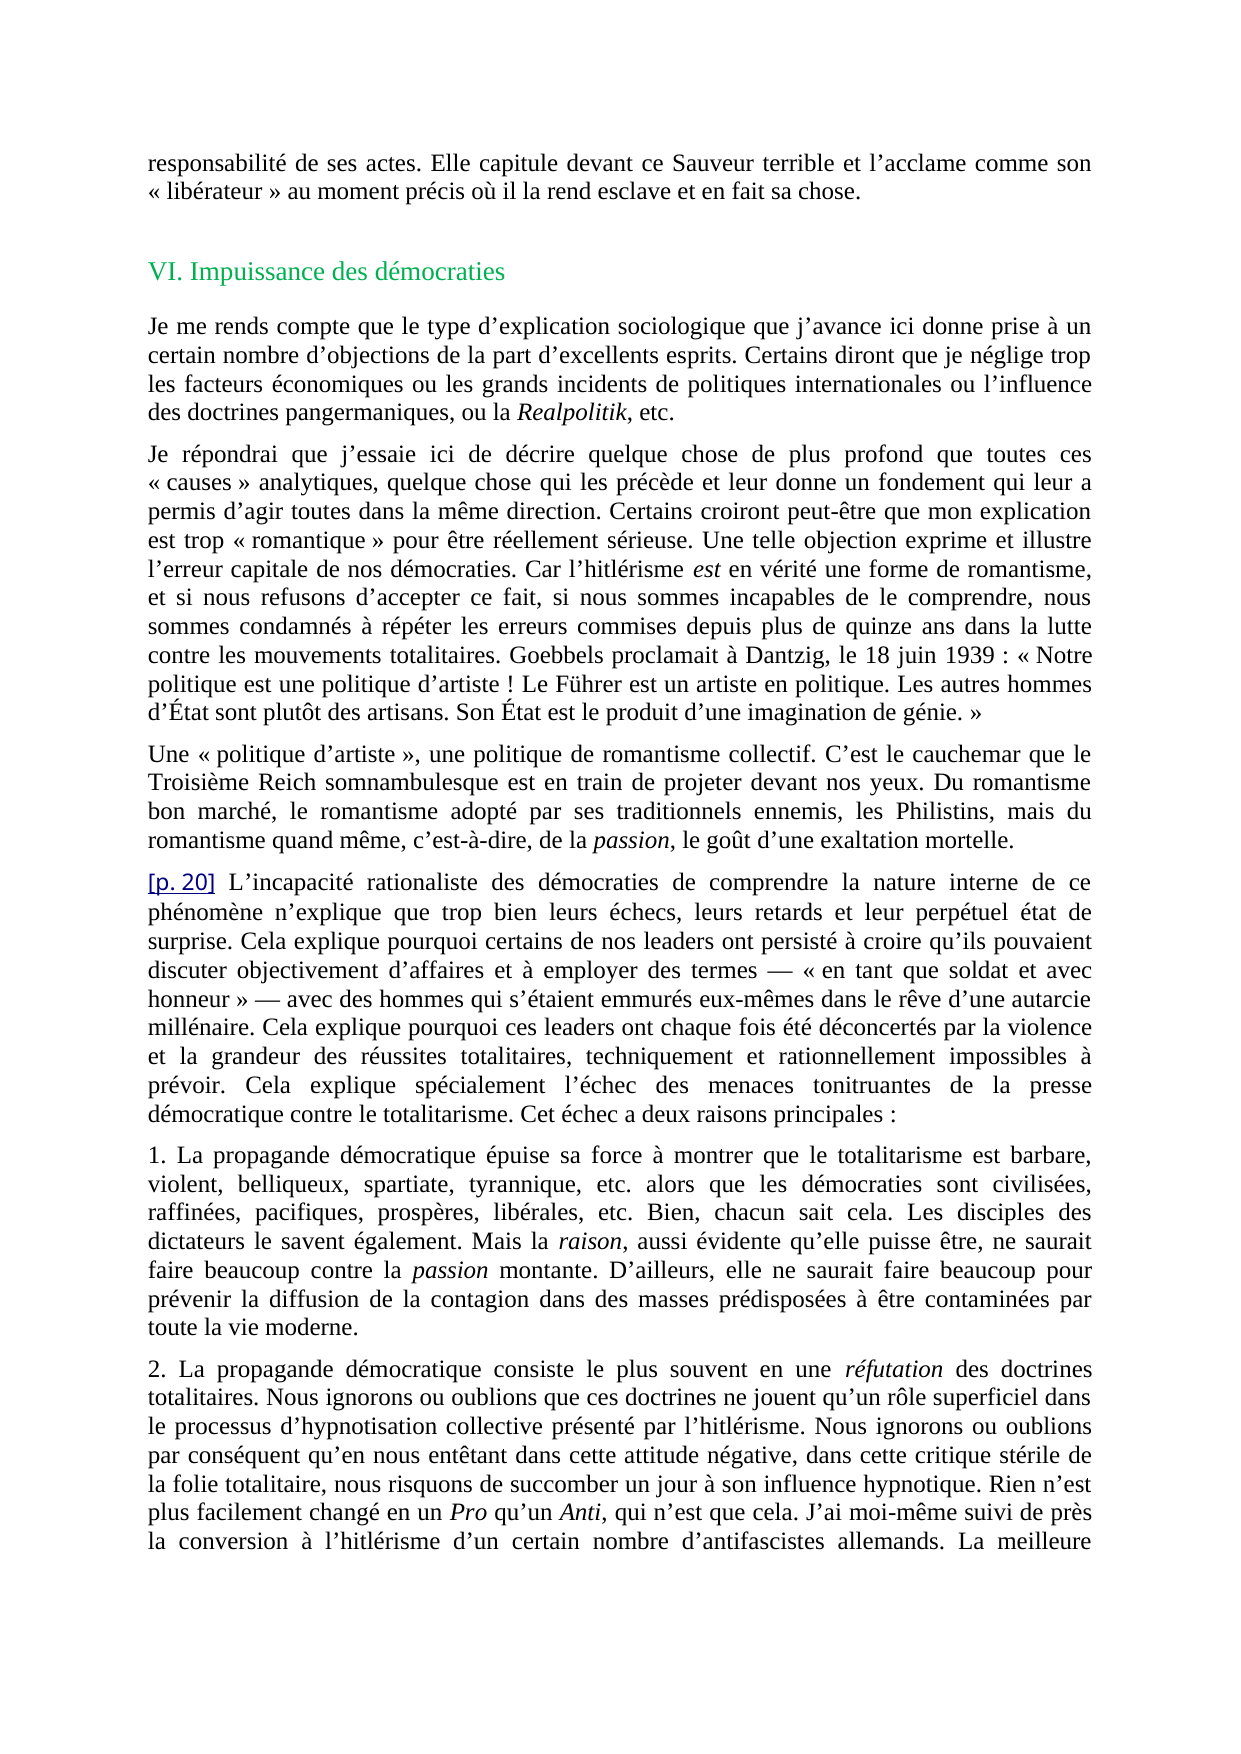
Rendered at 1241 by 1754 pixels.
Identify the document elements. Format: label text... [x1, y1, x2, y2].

text 1. La propagande démocratique épuise sa force à montrer que le totalitarisme est barbare, violent, belliqueux, spartiate, tyrannique, etc. alors que les démocraties sont civilisées, raffinées, pacifiques, prospères, libérales, etc. Bien, chacun sait cela. Les disciples des dictateurs le savent également. Mais la raison, aussi évidente qu’elle puisse être, ne saurait faire beaucoup contre la passion montante. D’ailleurs, elle ne saurait faire beaucoup pour prévenir la diffusion de la contagion dans des masses prédisposées à être contaminées par toute la vie moderne. [148, 1140, 1093, 1341]
text Je répondrai que j’essaie ici de décrire quelque chose de plus profond que toutes ces « causes » analytiques, quelque chose qui les précède et leur donne un fondement qui leur a permis d’agir toutes dans la même direction. Certains croiront peut-être que mon explication est trop « romantique » pour être réellement sérieuse. Une telle objection exprime et illustre l’erreur capitale de nos démocraties. Car l’hitlérisme est en vérité une forme de romantisme, et si nous refusons d’accepter ce fait, si nous sommes incapables de le comprendre, nous sommes condamnés à répéter les erreurs commises depuis plus de quinze ans dans la lutte contre les mouvements totalitaires. Goebbels proclamait à Dantzig, le 18 juin 1939 : « Notre politique est une politique d’artiste ! Le Führer est un artiste en politique. Les autres hommes d’État sont plutôt des artisans. Son État est le produit d’une imagination de génie. » [148, 439, 1093, 726]
text [p. 20] L’incapacité rationaliste des démocraties de comprendre la nature interne de ce phénomène n’explique que trop bien leurs échecs, leurs retards et leur perpétuel état de surprise. Cela explique pourquoi certains de nos leaders ont persisté à croire qu’ils pouvaient discuter objectivement d’affaires et à employer des termes — « en tant que soldat et avec honneur » — avec des hommes qui s’étaient emmurés eux-mêmes dans le rêve d’une autarcie millénaire. Cela explique pourquoi ces leaders ont chaque fois été déconcertés par la violence et la grandeur des réussites totalitaires, techniquement et rationnellement impossibles à prévoir. Cela explique spécialement l’échec des menaces tonitruantes de la presse démocratique contre le totalitarisme. Cet échec a deux raisons principales : [148, 866, 1093, 1127]
text Je me rends compte que le type d’explication sociologique que j’avance ici donne prise à un certain nombre d’objections de la part d’excellents esprits. Certains diront que je néglige trop les facteurs économiques ou les grands incidents de politiques internationales ou l’influence des doctrines pangermaniques, ou la Realpolitik, etc. [148, 311, 1093, 426]
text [148, 1354, 1093, 1555]
text Une « politique d’artiste », une politique de romantisme collectif. C’est le cauchemar que le Troisième Reich somnambulesque est en train de projeter devant nos yeux. Du romantisme bon marché, le romantisme adopté par ses traditionnels ennemis, les Philistins, mais du romantisme quand même, c’est-à-dire, de la passion, le goût d’une exaltation mortelle. [148, 739, 1093, 854]
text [148, 148, 1093, 205]
subtitle VI. Impuissance des démocraties [148, 255, 1093, 286]
